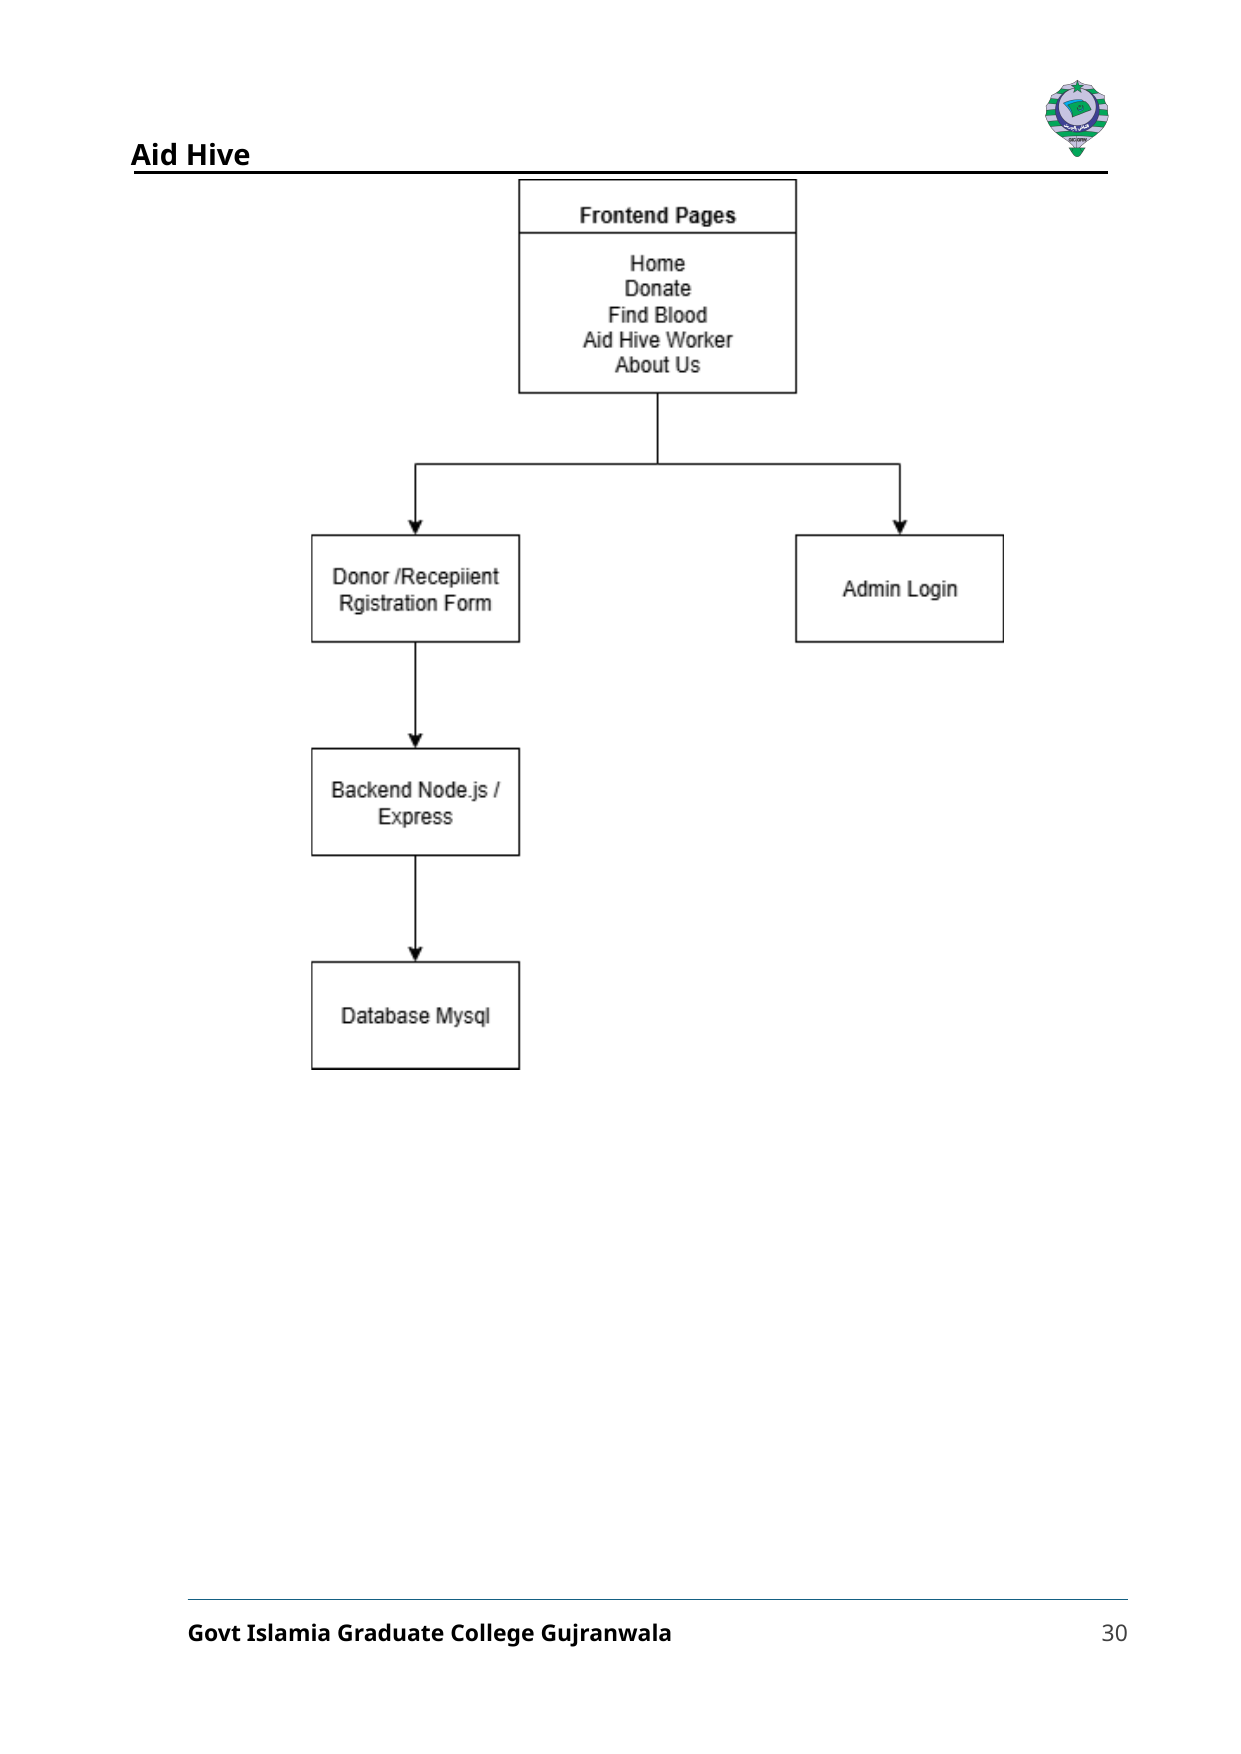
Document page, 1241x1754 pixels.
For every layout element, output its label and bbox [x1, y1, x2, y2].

picture [1045, 79, 1109, 157]
picture [311, 179, 1004, 1070]
